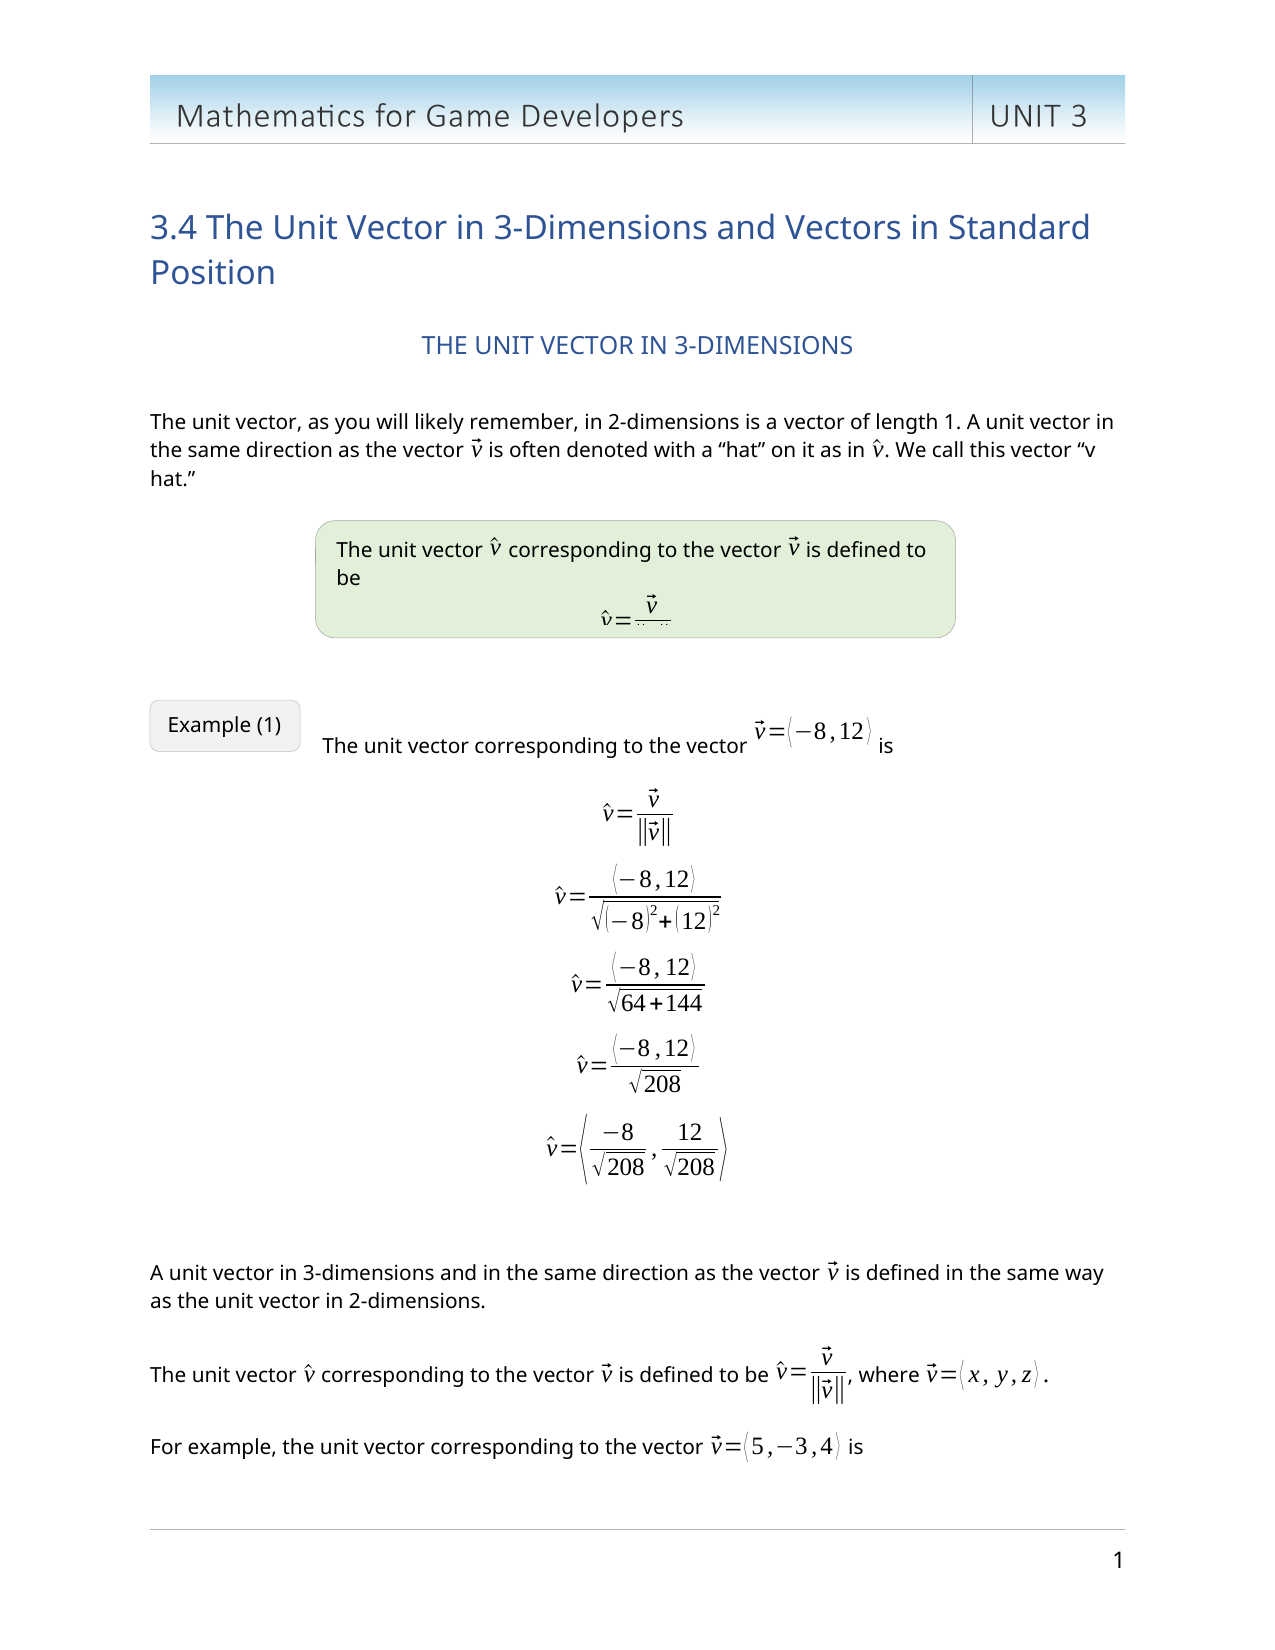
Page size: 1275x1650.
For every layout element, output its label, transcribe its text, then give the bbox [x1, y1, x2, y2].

picture [150, 75, 1125, 150]
text For example, the unit vector corresponding to the vector is [150, 1429, 1125, 1463]
text The unit vector, as you will likely remember, in 2-dimensions is a vector of length 1. A unit vector in the same direction as the vector is often denoted with a “hat” on it as in . We call this vector “v hat.” [150, 407, 1125, 492]
text The unit vector corresponding to the vector is defined to be , where [150, 1343, 1125, 1405]
picture [150, 1515, 1125, 1543]
text A unit vector in 3-dimensions and in the same direction as the vector is defined in the same way as the unit vector in 2-dimensions. [150, 1258, 1125, 1315]
subtitle 3.4 The Unit Vector in 3-Dimensions and Vectors in Standard Position [150, 204, 1125, 294]
text The unit vector corresponding to the vector is [150, 700, 1125, 762]
subtitle THE UNIT VECTOR IN 3-DIMENSIONS [150, 327, 1125, 362]
